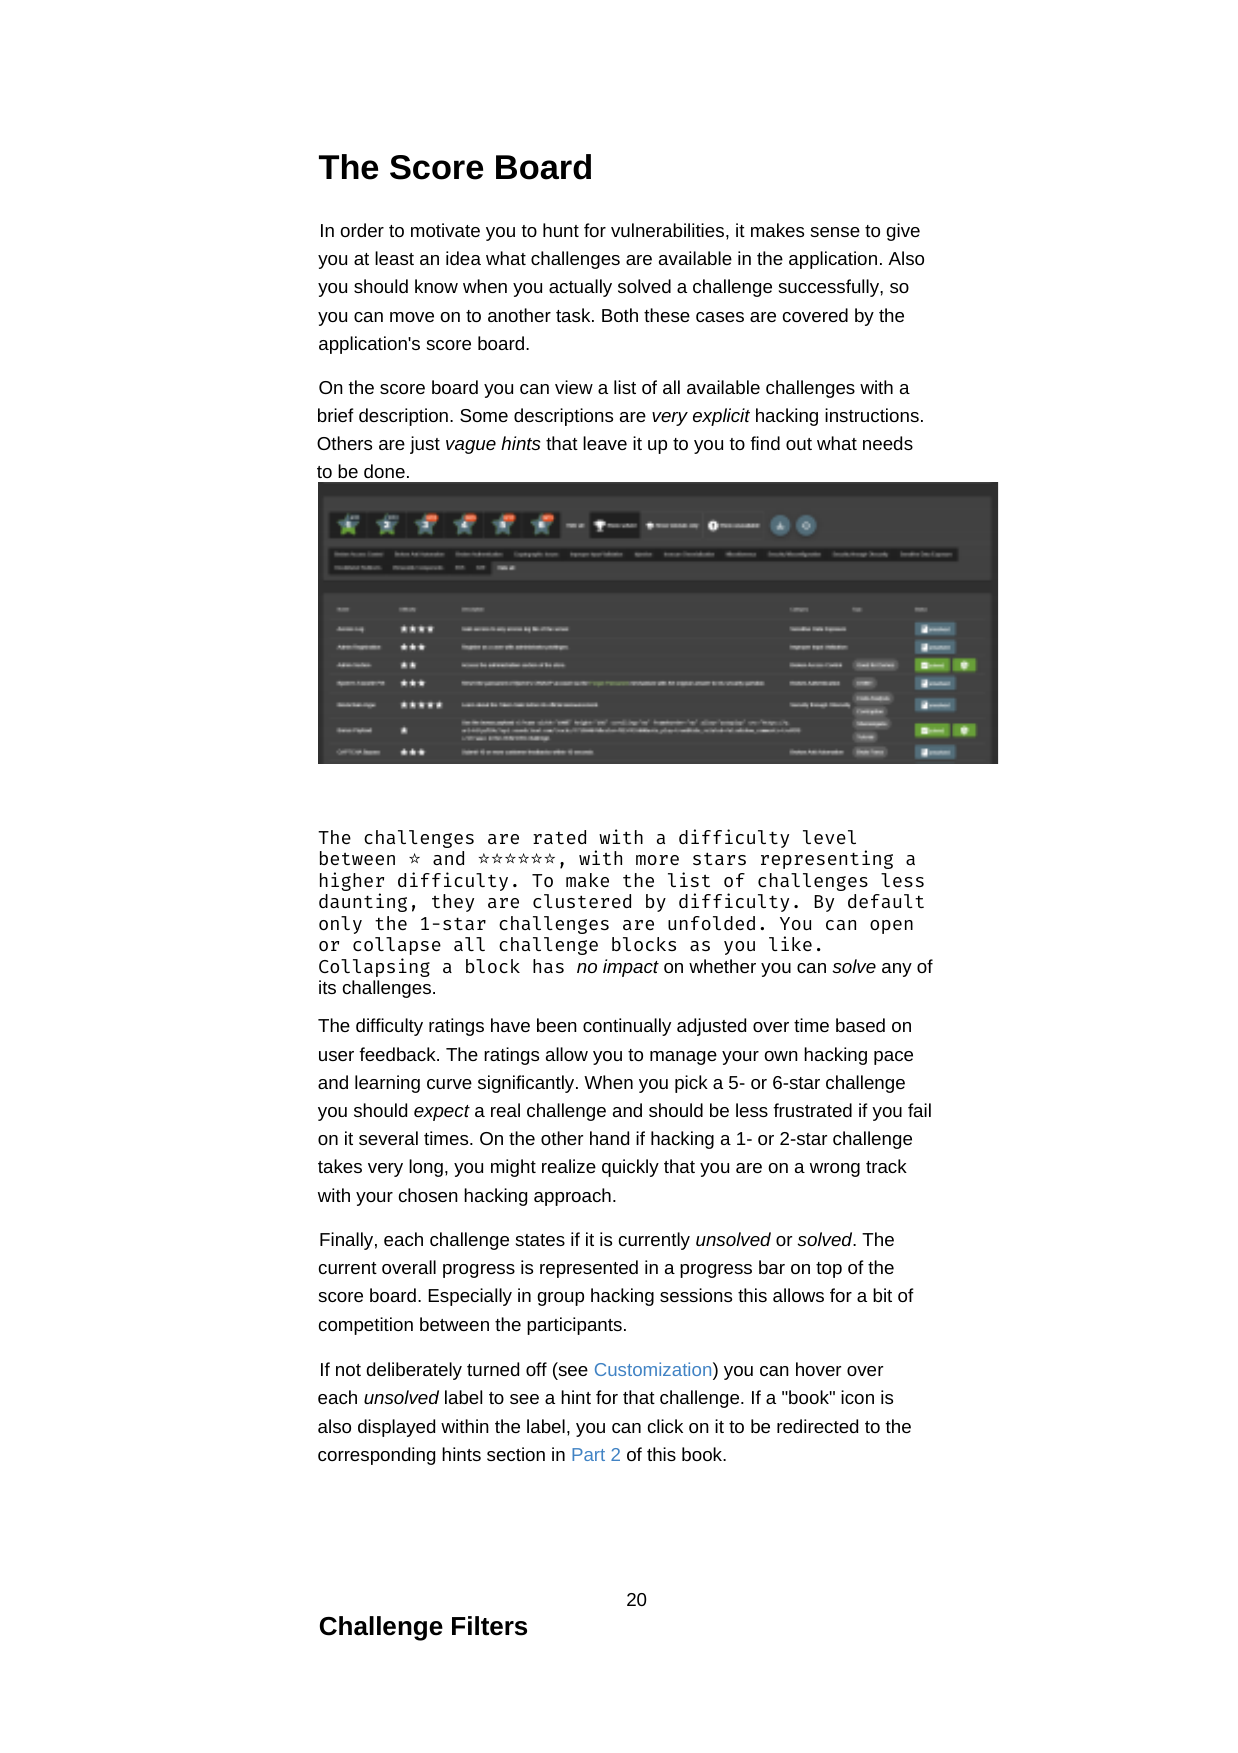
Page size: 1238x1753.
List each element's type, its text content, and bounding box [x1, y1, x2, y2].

text In order to motivate you to hunt for vulnerabilities, it makes sense to give you at least an idea what challenges are available in the application. Also you should know when you actually solved a challenge successfully, so you can move on to another task. Both these cases are covered by the application's score board. [318, 220, 931, 354]
text If not deliberately turned off (see Customization) you can hover over each unsolved label to see a hint for that challenge. If a "book" icon is also displayed within the label, you can click on it to be redirected to the corresponding hints section in Part 2 of this book. [317, 1359, 923, 1465]
text 20 [317, 1589, 956, 1611]
text On the score board you can view a list of all available challenges with a brief description. Some descriptions are very explicit hacking instructions. Others are just vague hints that leave it up to you to find out what needs to be done. [317, 377, 928, 483]
text The difficulty ratings have been continually adjusted over time based on user feedback. The ratings allow you to manage your own hacking pace and learning curve significantly. When you pick a 5- or 6-star challenge you should expect a real challenge and should be less frustrated if you fail on it several times. On the other hand if hacking a 1- or 2-star challenge takes very long, you might realize quickly that you are on a wrong track with your chosen hacking approach. [318, 1015, 933, 1206]
text Finally, each challenge states if it is currently unsolved or solved. The current overall progress is represented in a progress bar on top of the score board. Especially in group hacking sessions this allows for a bit of competition between the participants. [318, 1229, 931, 1335]
text The Score Board [318, 147, 956, 186]
picture [318, 482, 999, 764]
text The challenges are rated with a difficulty level between ⭐ and ⭐⭐⭐⭐⭐⭐, with more stars representing a higher difficulty. To make the list of challenges less daunting, they are clustered by difficulty. By default only the 1-star challenges are unfolded. You can open or collapse all challenge blocks as you like. Collapsing a block has no impact on whether you can solve any of its challenges. [318, 764, 946, 998]
text Challenge Filters [319, 1611, 956, 1641]
